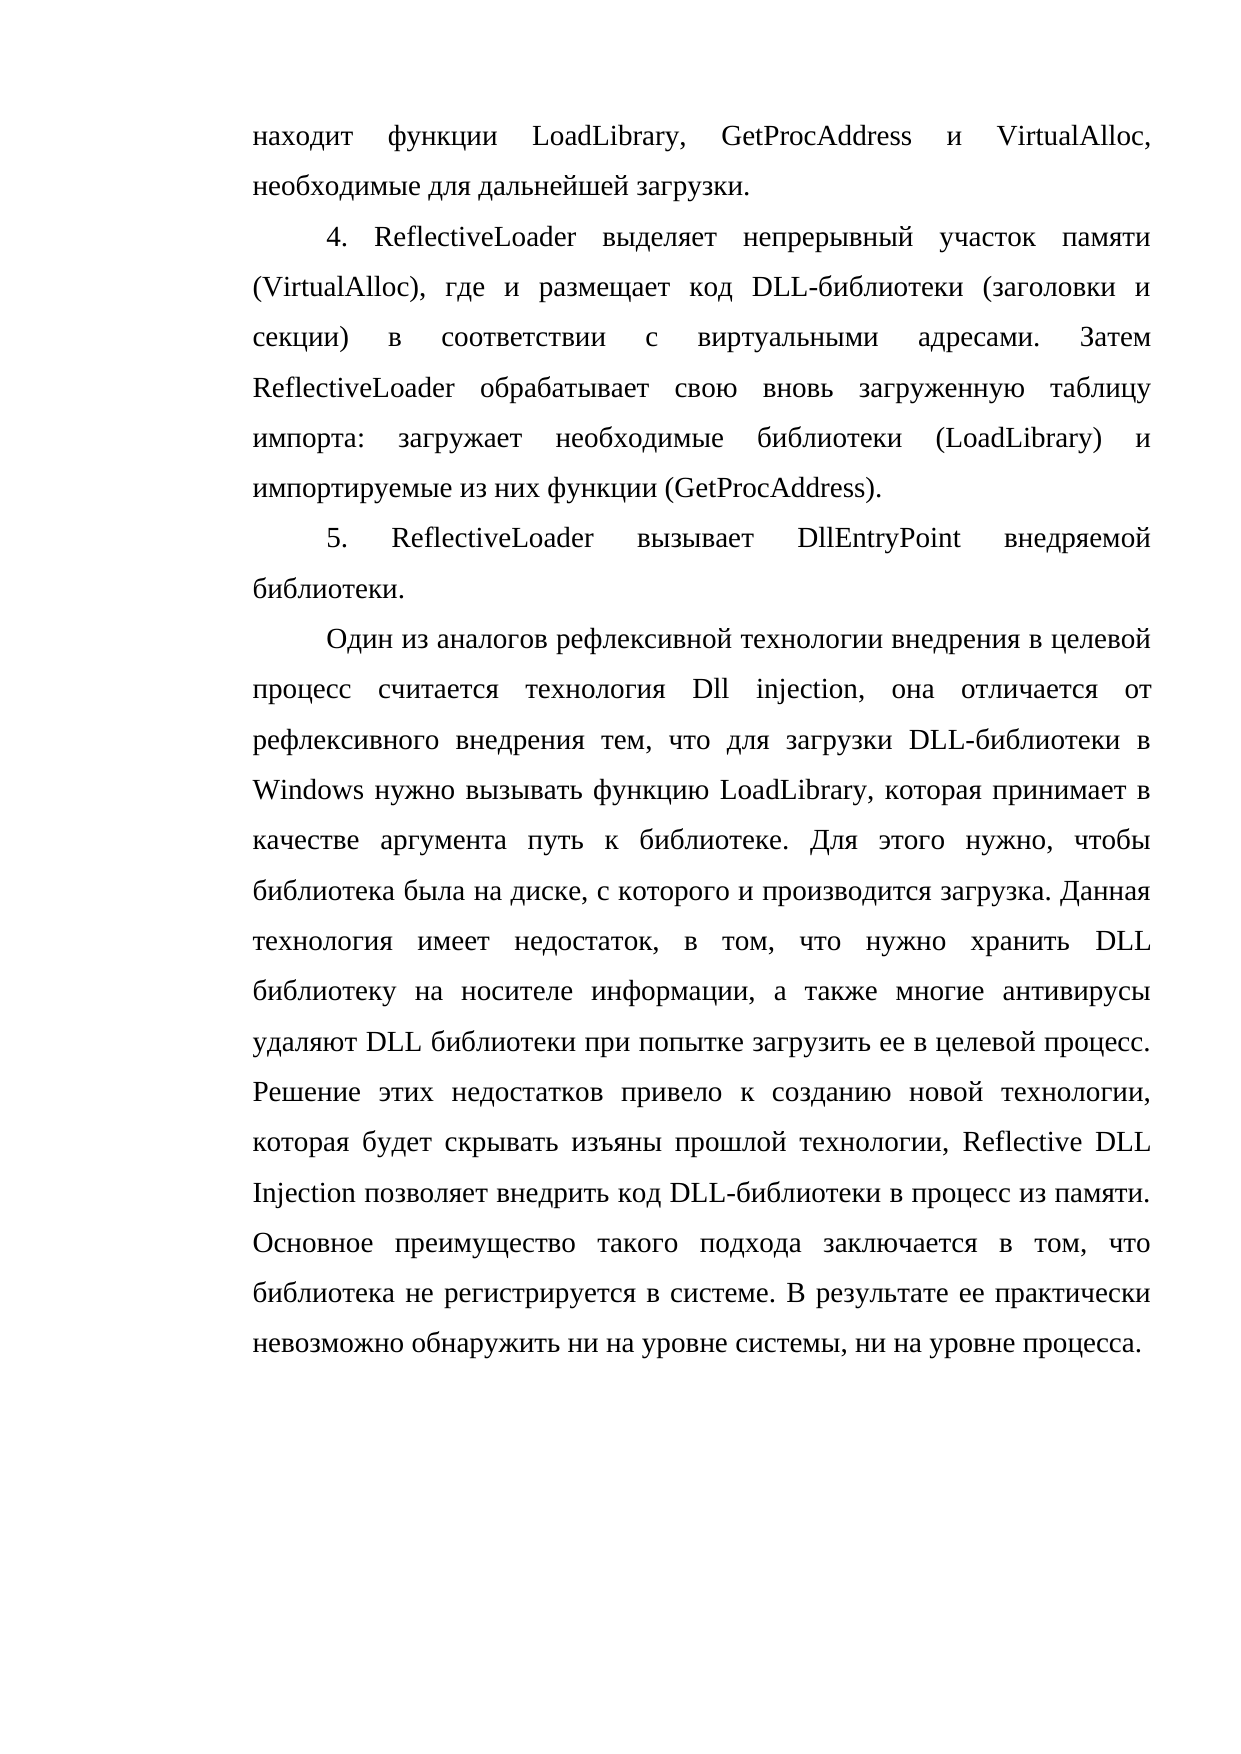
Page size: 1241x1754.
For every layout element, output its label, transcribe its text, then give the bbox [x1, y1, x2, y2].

list 5. ReflectiveLoader вызывает DllEntryPoint внедряемой библиотеки. [252, 521, 1152, 604]
list Один из аналогов рефлексивной технологии внедрения в целевой процесс считается технология Dll injection, она отличается от рефлексивного внедрения тем, что для загрузки DLL-библиотеки в Windows нужно вызывать функцию LoadLibrary, которая принимает в качестве аргумента путь к библиотеке. Для этого нужно, чтобы библиотека была на диске, с которого и производится загрузка. Данная технология имеет недостаток, в том, что нужно хранить DLL библиотеку на носителе информации, а также многие антивирусы удаляют DLL библиотеки при попытке загрузить ее в целевой процесс. Решение этих недостатков привело к созданию новой технологии, которая будет скрывать изъяны прошлой технологии, Reflective DLL Injection позволяет внедрить код DLL-библиотеки в процесс из памяти. Основное преимущество такого подхода заключается в том, что библиотека не регистрируется в системе. В результате ее практически невозможно обнаружить ни на уровне системы, ни на уровне процесса. [252, 621, 1152, 1359]
list 4. ReflectiveLoader выделяет непрерывный участок памяти (VirtualAlloc), где и размещает код DLL-библиотеки (заголовки и секции) в соответствии с виртуальными адресами. Затем ReflectiveLoader обрабатывает свою вновь загруженную таблицу импорта: загружает необходимые библиотеки (LoadLibrary) и импортируемые из них функции (GetProcAddress). [252, 219, 1152, 504]
